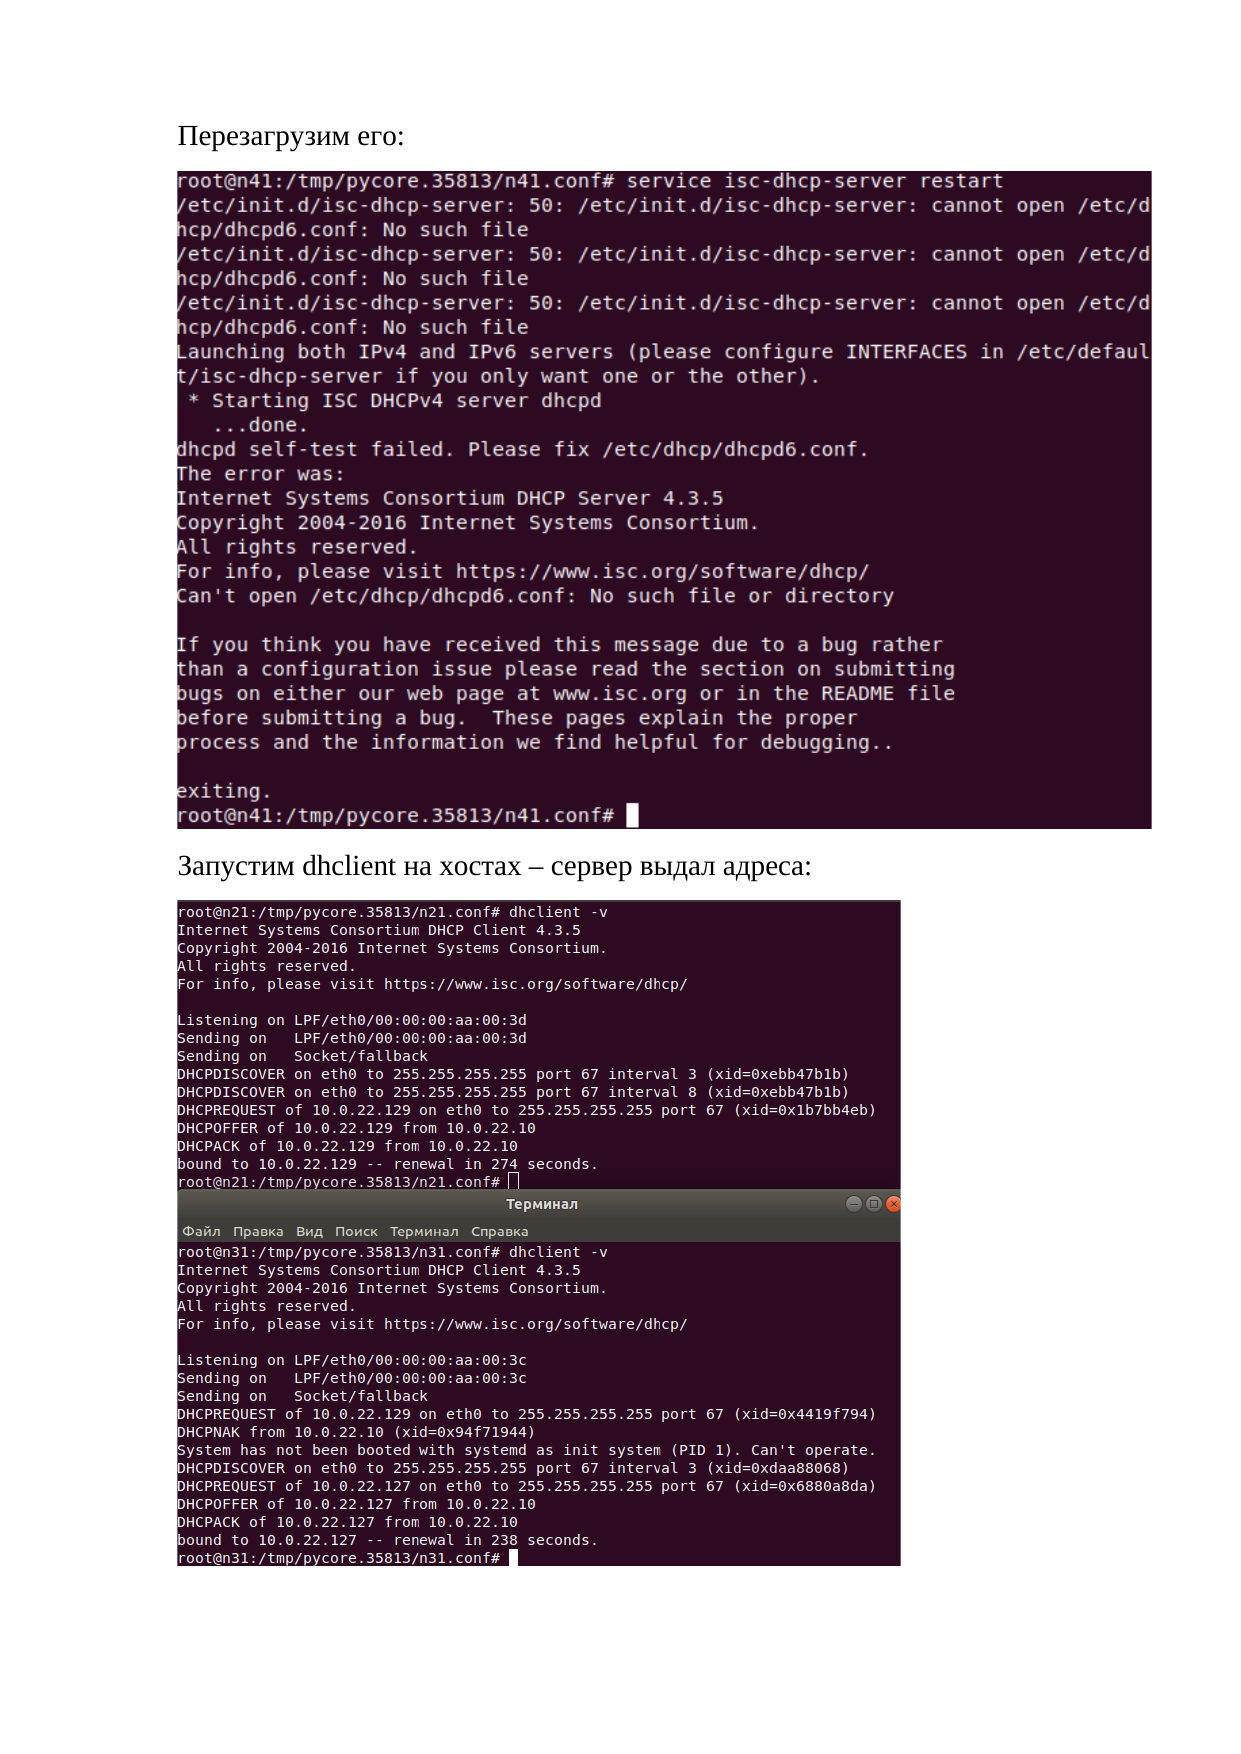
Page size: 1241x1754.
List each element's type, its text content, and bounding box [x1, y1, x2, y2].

picture [177, 171, 1152, 829]
picture [177, 900, 901, 1566]
text Перезагрузим его: [177, 118, 1152, 152]
text Запустим dhclient на хостах – сервер выдал адреса: [177, 848, 1152, 881]
